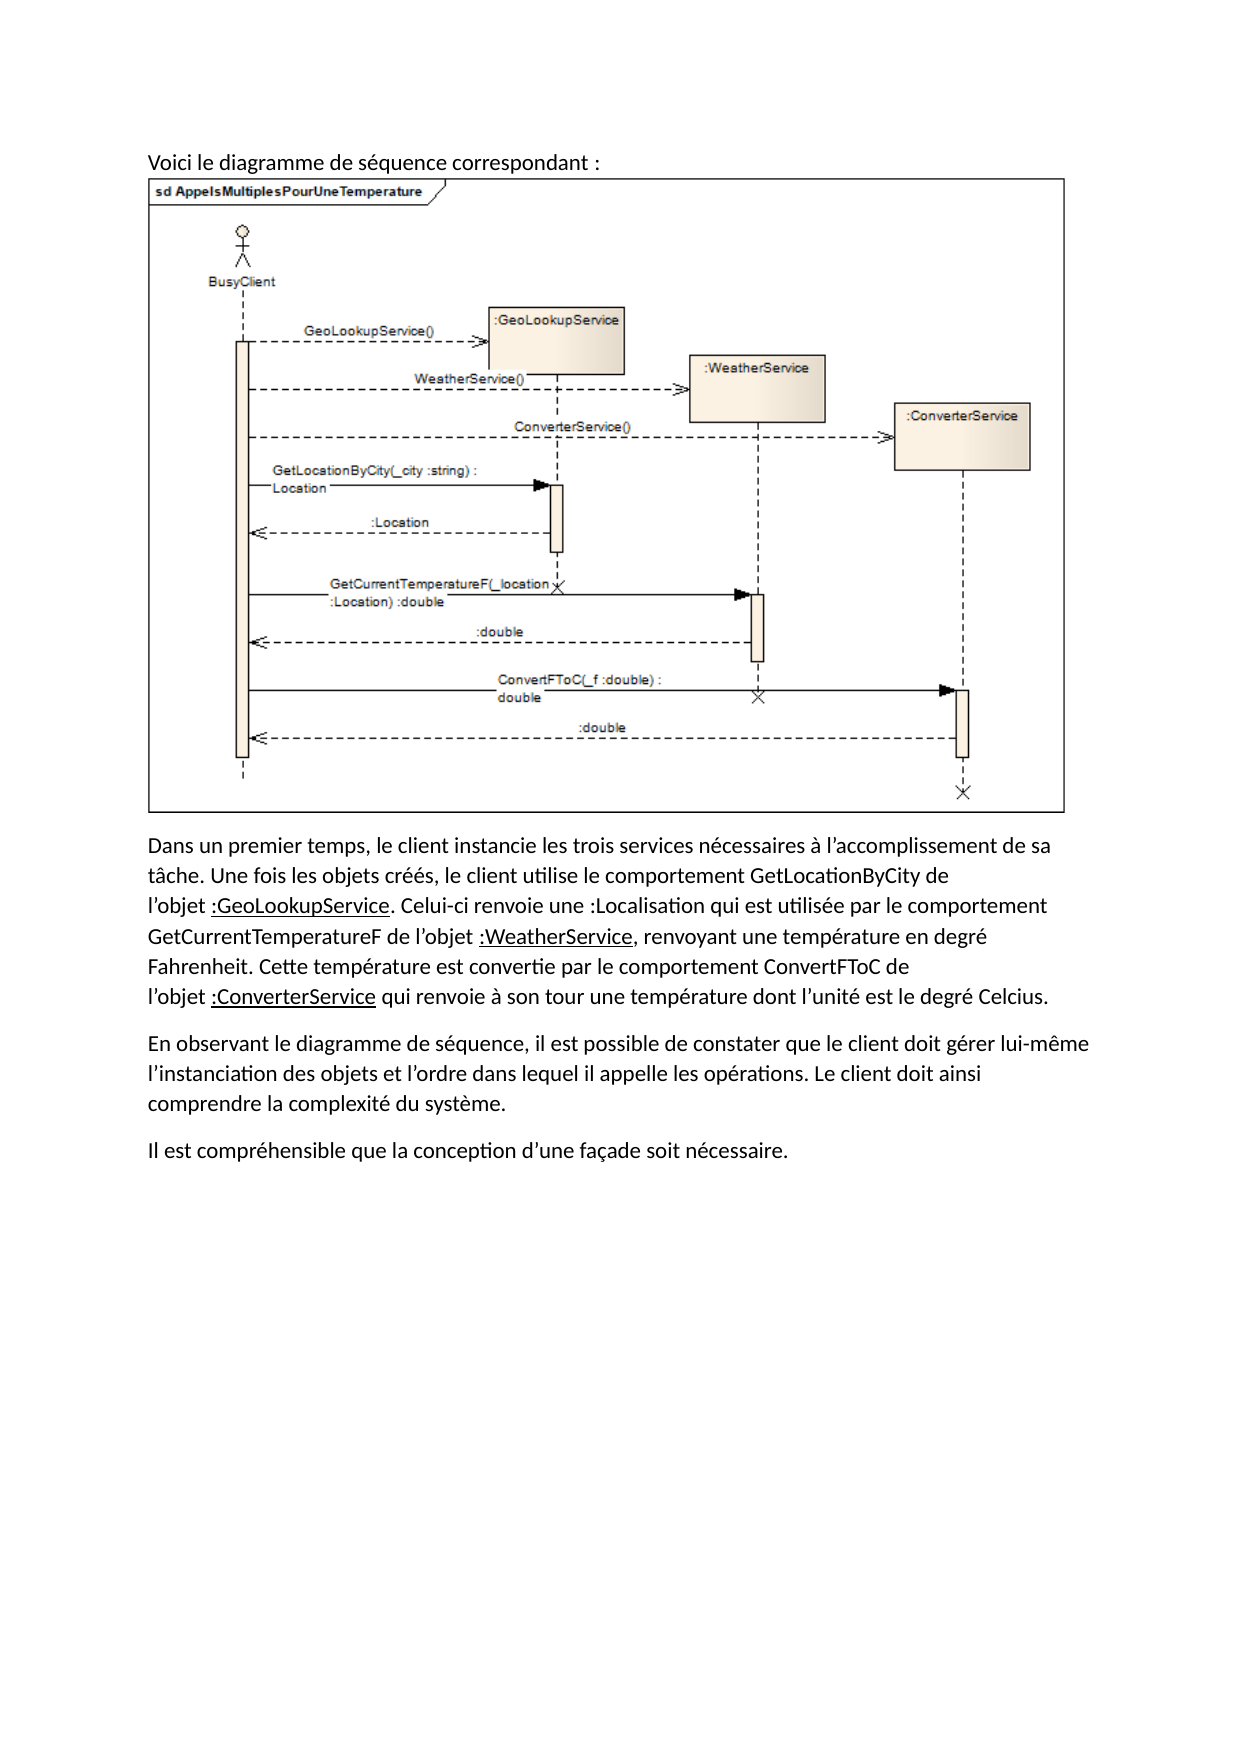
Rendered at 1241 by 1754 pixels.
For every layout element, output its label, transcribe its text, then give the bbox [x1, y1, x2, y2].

text En observant le diagramme de séquence, il est possible de constater que le client doit gérer lui-même l’instanciation des objets et l’ordre dans lequel il appelle les opérations. Le client doit ainsi comprendre la complexité du système. [148, 1029, 1092, 1117]
text Il est compréhensible que la conception d’une façade soit nécessaire. [148, 1136, 1092, 1164]
picture [147, 177, 1065, 813]
text Dans un premier temps, le client instancie les trois services nécessaires à l’accomplissement de sa tâche. Une fois les objets créés, le client utilise le comportement GetLocationByCity de l’objet :GeoLookupService. Celui-ci renvoie une :Localisation qui est utilisée par le comportement GetCurrentTemperatureF de l’objet :WeatherService, renvoyant une température en degré Fahrenheit. Cette température est convertie par le comportement ConvertFToC de l’objet :ConverterService qui renvoie à son tour une température dont l’unité est le degré Celcius. [148, 831, 1092, 1010]
